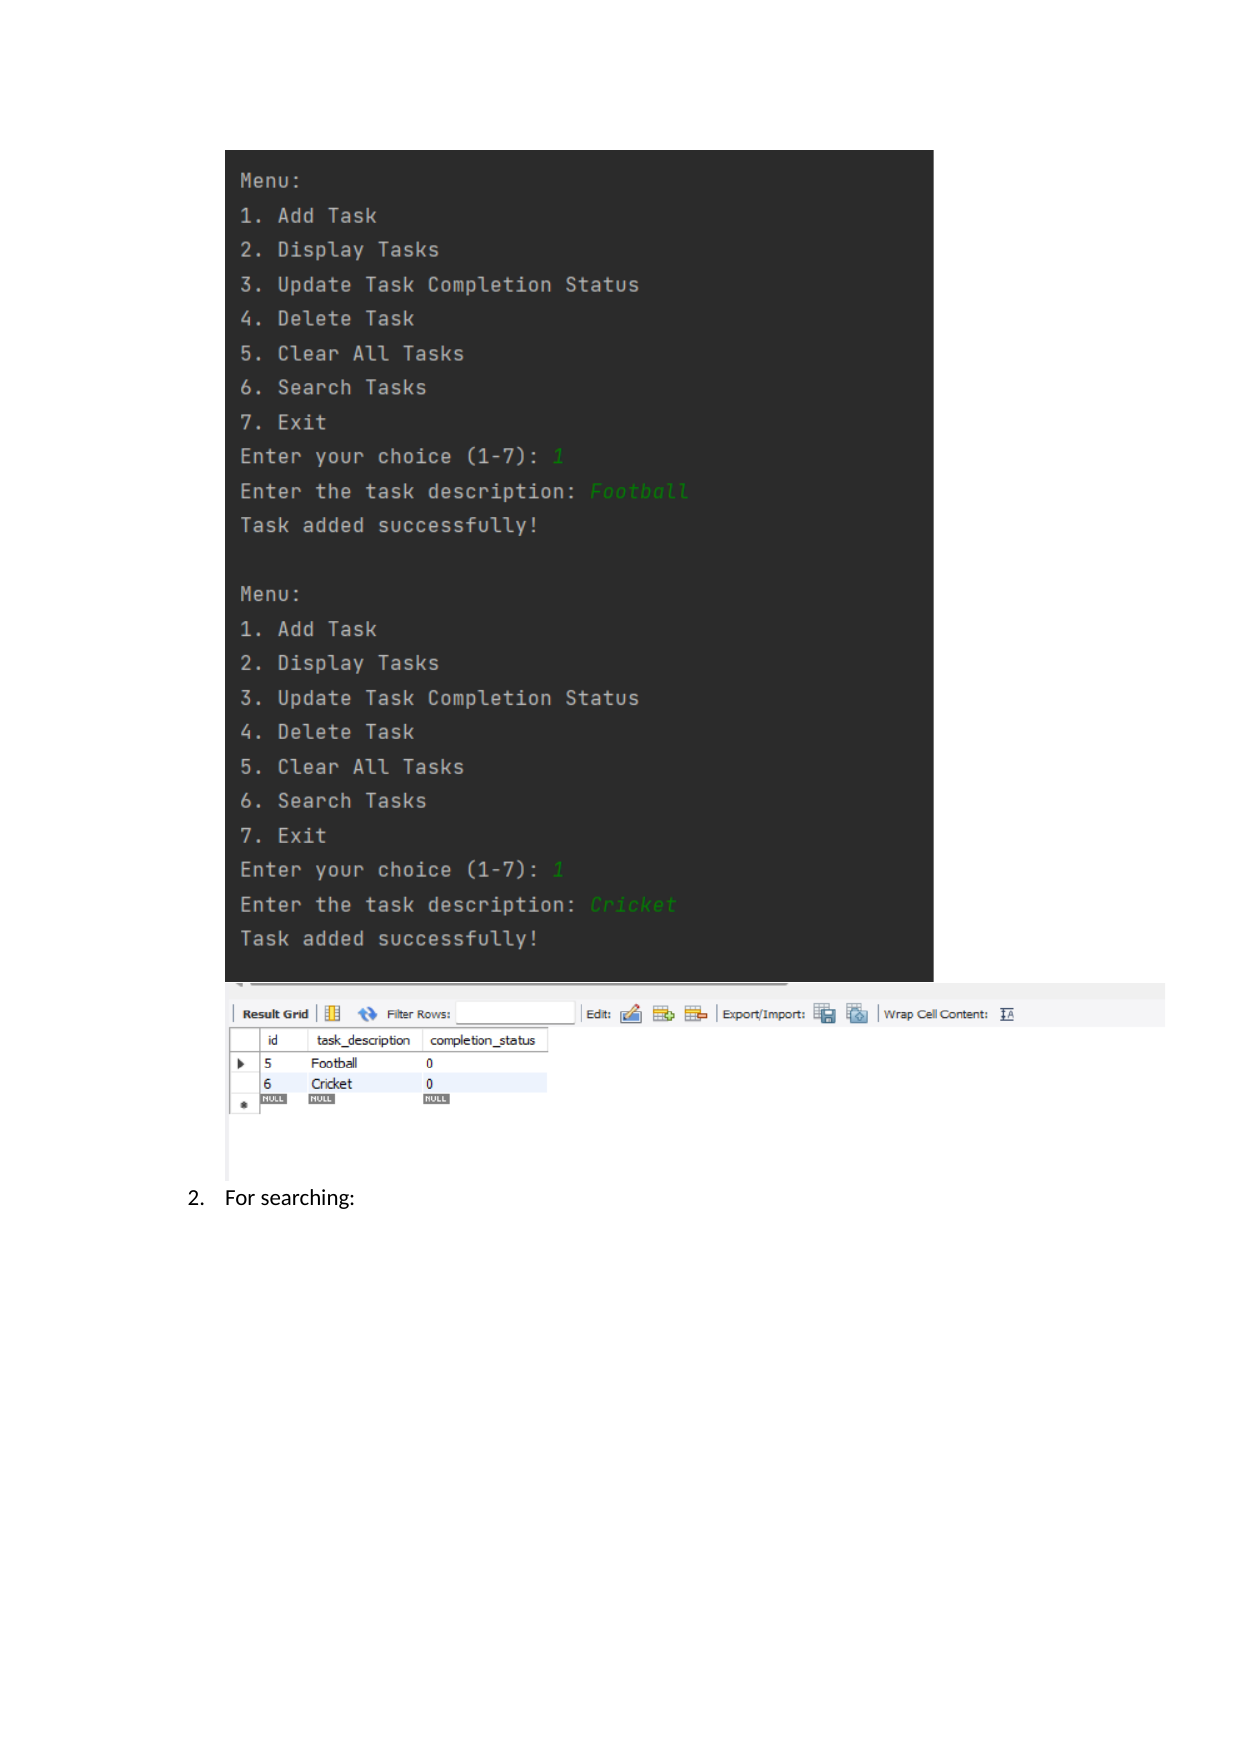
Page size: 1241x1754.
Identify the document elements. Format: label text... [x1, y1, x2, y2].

list For searching: [187, 1183, 1090, 1211]
picture [225, 150, 934, 982]
picture [225, 983, 1166, 1181]
